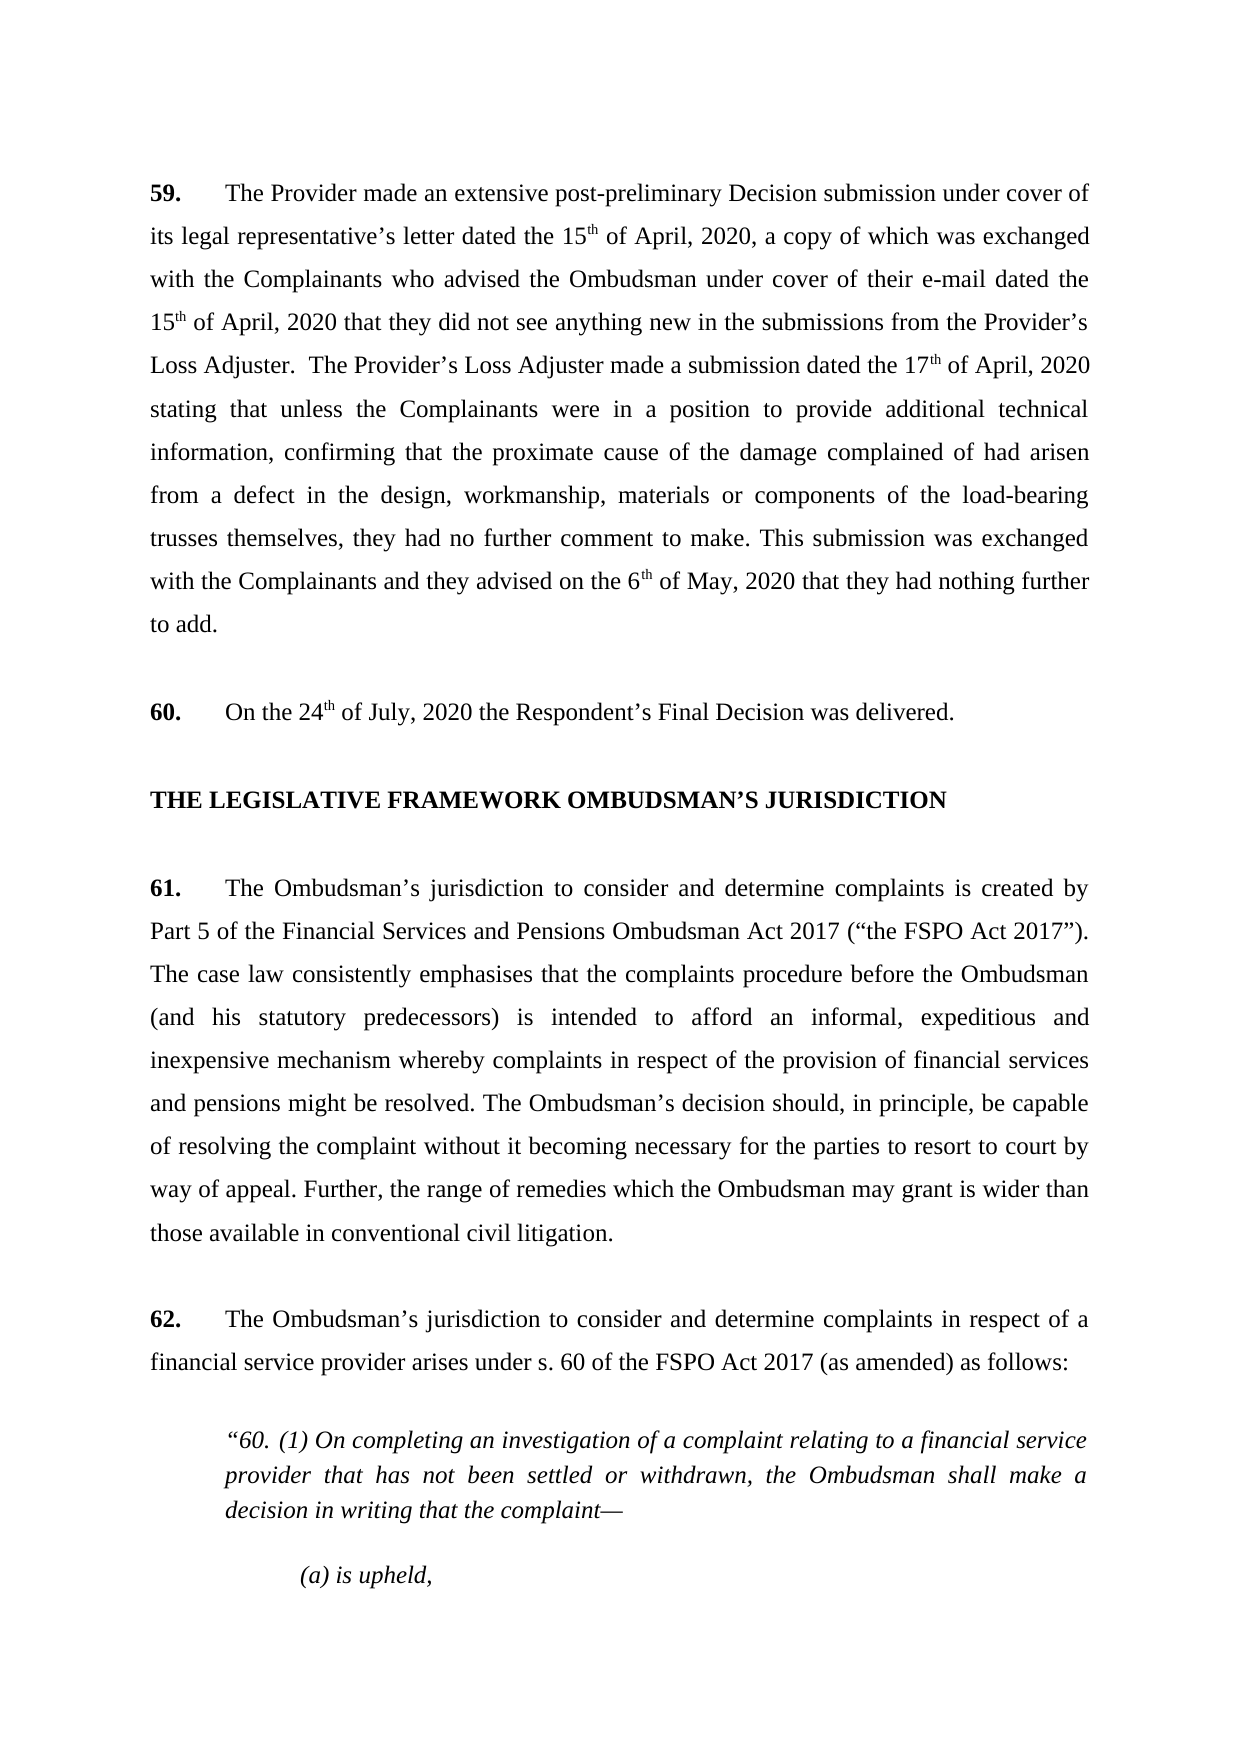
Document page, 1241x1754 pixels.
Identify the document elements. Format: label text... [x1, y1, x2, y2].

text (a) is upheld, [300, 1553, 1090, 1588]
list The Ombudsman’s jurisdiction to consider and determine complaints in respect of a financial service provider arises under s. 60 of the FSPO Act 2017 (as amended) as follows: [150, 1304, 1090, 1376]
list On the 24th of July, 2020 the Respondent’s Final Decision was delivered. [150, 697, 1090, 726]
list The Ombudsman’s jurisdiction to consider and determine complaints is created by Part 5 of the Financial Services and Pensions Ombudsman Act 2017 (“the FSPO Act 2017”). The case law consistently emphasises that the complaints procedure before the Ombudsman (and his statutory predecessors) is intended to afford an informal, expeditious and inexpensive mechanism whereby complaints in respect of the provision of financial services and pensions might be resolved. The Ombudsman’s decision should, in principle, be capable of resolving the complaint without it becoming necessary for the parties to resort to court by way of appeal. Further, the range of remedies which the Ombudsman may grant is wider than those available in conventional civil litigation. [150, 873, 1090, 1246]
list The Provider made an extensive post-preliminary Decision submission under cover of its legal representative’s letter dated the 15th of April, 2020, a copy of which was exchanged with the Complainants who advised the Ombudsman under cover of their e-mail dated the 15th of April, 2020 that they did not see anything new in the submissions from the Provider’s Loss Adjuster. The Provider’s Loss Adjuster made a submission dated the 17th of April, 2020 stating that unless the Complainants were in a position to provide additional technical information, confirming that the proximate cause of the damage complained of had arisen from a defect in the design, workmanship, materials or components of the load-bearing trusses themselves, they had no further comment to make. This submission was exchanged with the Complainants and they advised on the 6th of May, 2020 that they had nothing further to add. [150, 178, 1090, 638]
text THE LEGISLATIVE FRAMEWORK OMBUDSMAN’S JURISDICTION [150, 785, 1090, 814]
text “60. (1) On completing an investigation of a complaint relating to a financial service provider that has not been settled or withdrawn, the Ombudsman shall make a decision in writing that the complaint— [225, 1419, 1090, 1524]
